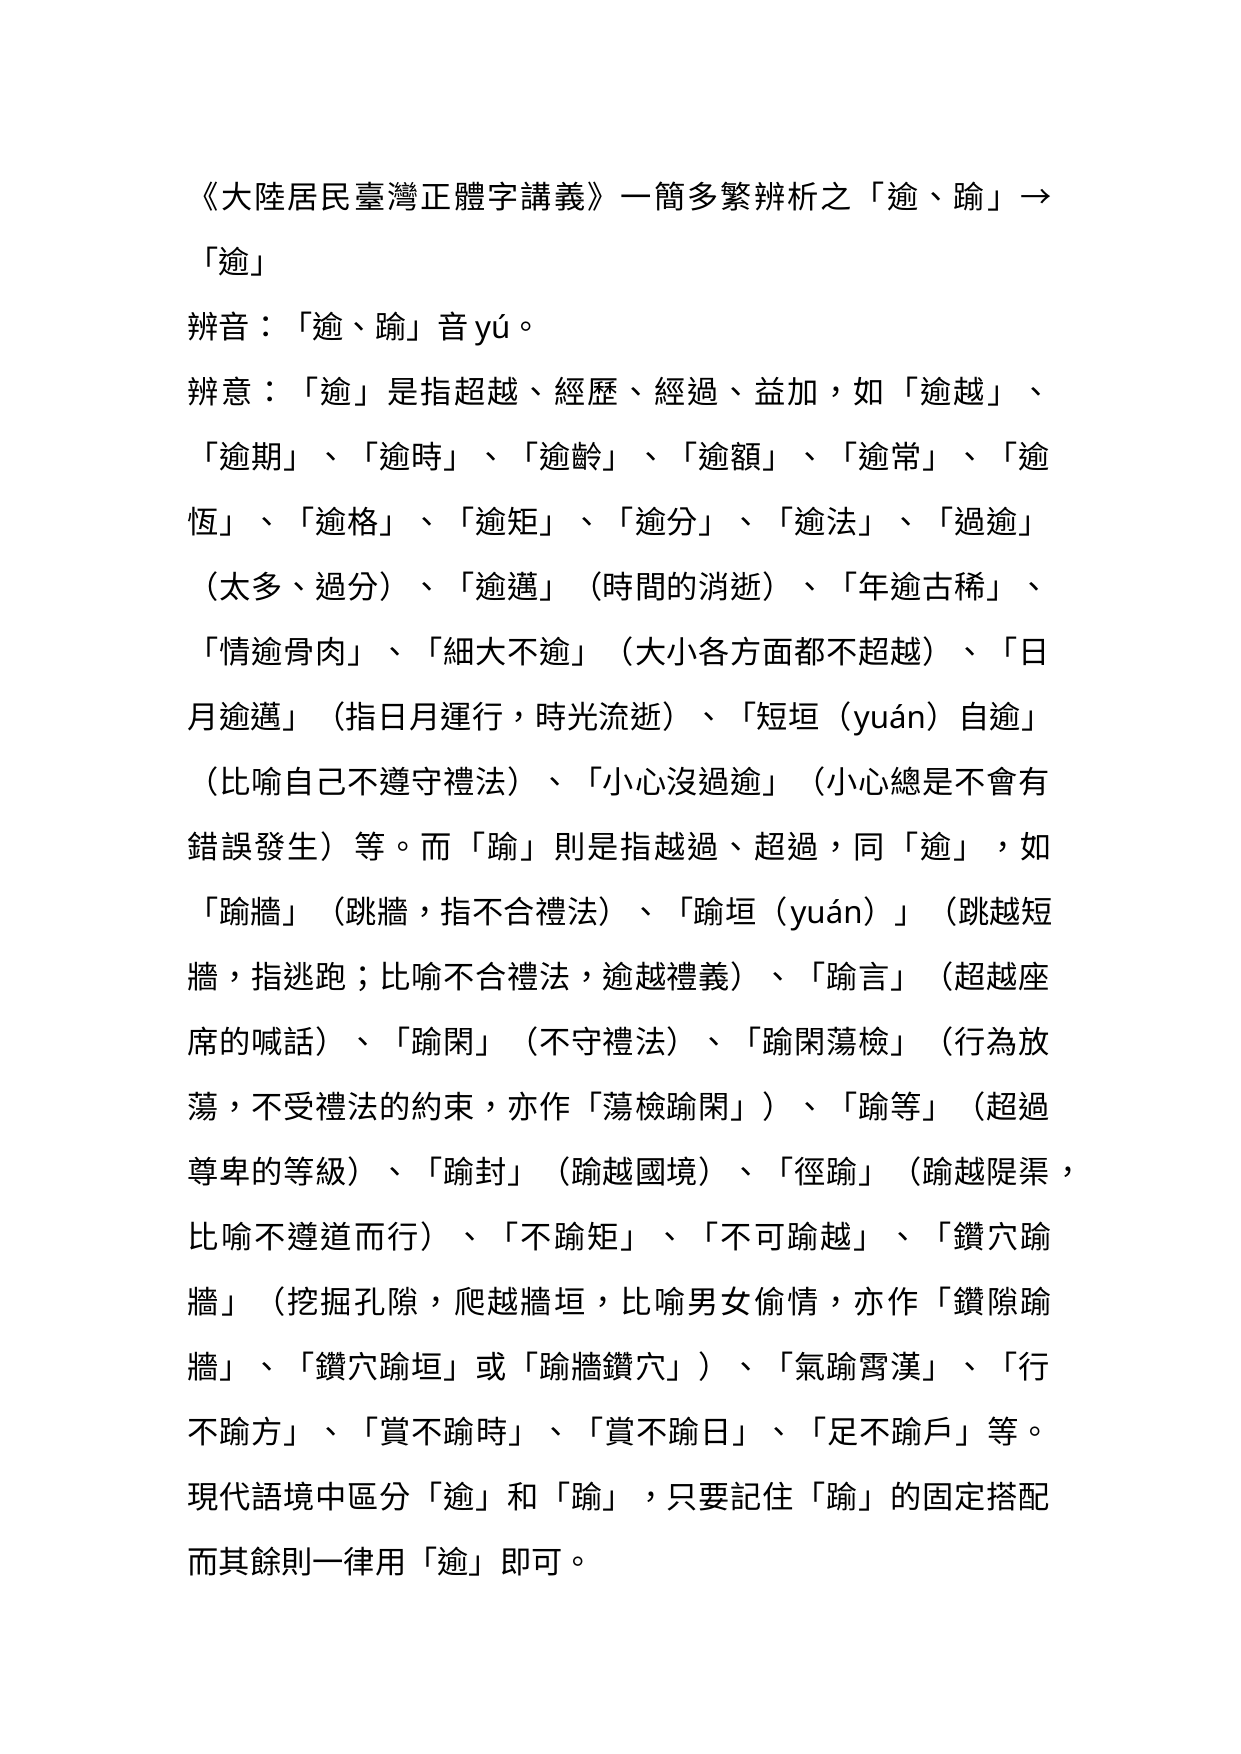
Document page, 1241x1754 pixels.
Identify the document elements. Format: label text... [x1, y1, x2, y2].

text 辨音：「逾、踰」音yú。 [187, 292, 1053, 357]
text 辨意：「逾」是指超越、經歷、經過、益加，如「逾越」、「逾期」、「逾時」、「逾齡」、「逾額」、「逾常」、「逾恆」、「逾格」、「逾矩」、「逾分」、「逾法」、「過逾」（太多、過分）、「逾邁」（時間的消逝）、「年逾古稀」、「情逾骨肉」、「細大不逾」（大小各方面都不超越）、「日月逾邁」（指日月運行，時光流逝）、「短垣（yuán）自逾」（比喻自己不遵守禮法）、「小心沒過逾」（小心總是不會有錯誤發生）等。而「踰」則是指越過、超過，同「逾」，如「踰牆」（跳牆，指不合禮法）、「踰垣（yuán）」（跳越短牆，指逃跑；比喻不合禮法，逾越禮義）、「踰言」（超越座席的喊話）、「踰閑」（不守禮法）、「踰閑蕩檢」（行為放蕩，不受禮法的約束，亦作「蕩檢踰閑」）、「踰等」（超過尊卑的等級）、「踰封」（踰越國境）、「徑踰」（踰越隄渠，比喻不遵道而行）、「不踰矩」、「不可踰越」、「鑽穴踰牆」（挖掘孔隙，爬越牆垣，比喻男女偷情，亦作「鑽隙踰牆」、「鑽穴踰垣」或「踰牆鑽穴」）、「氣踰霄漢」、「行不踰方」、「賞不踰時」、「賞不踰日」、「足不踰戶」等。現代語境中區分「逾」和「踰」，只要記住「踰」的固定搭配而其餘則一律用「逾」即可。 [187, 357, 1053, 1592]
text 《大陸居民臺灣正體字講義》一簡多繁辨析之「逾、踰」→「逾」 [187, 162, 1053, 292]
